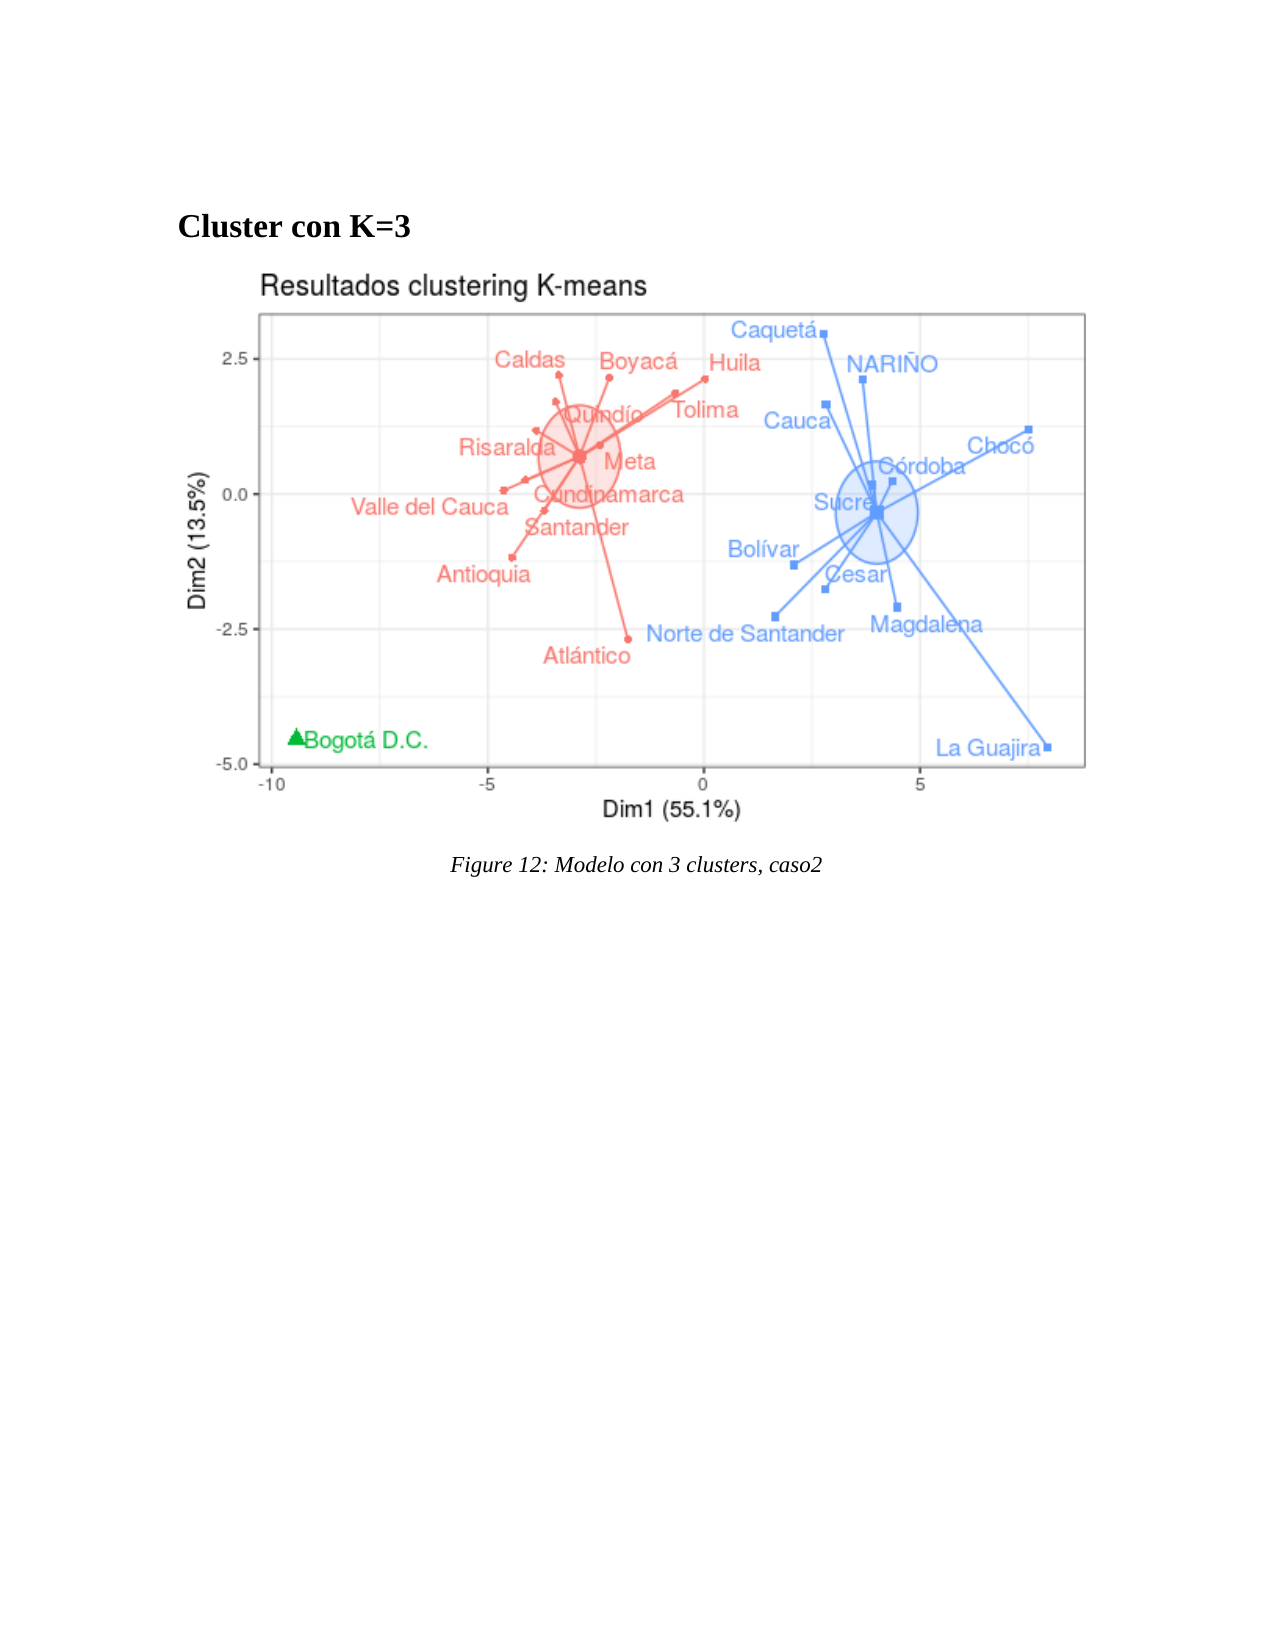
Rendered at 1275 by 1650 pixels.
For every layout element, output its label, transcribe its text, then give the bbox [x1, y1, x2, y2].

text Figure 12: Modelo con 3 clusters, caso2 [177, 851, 1098, 878]
picture [177, 263, 1097, 833]
subtitle Cluster con K=3 [177, 207, 1098, 245]
